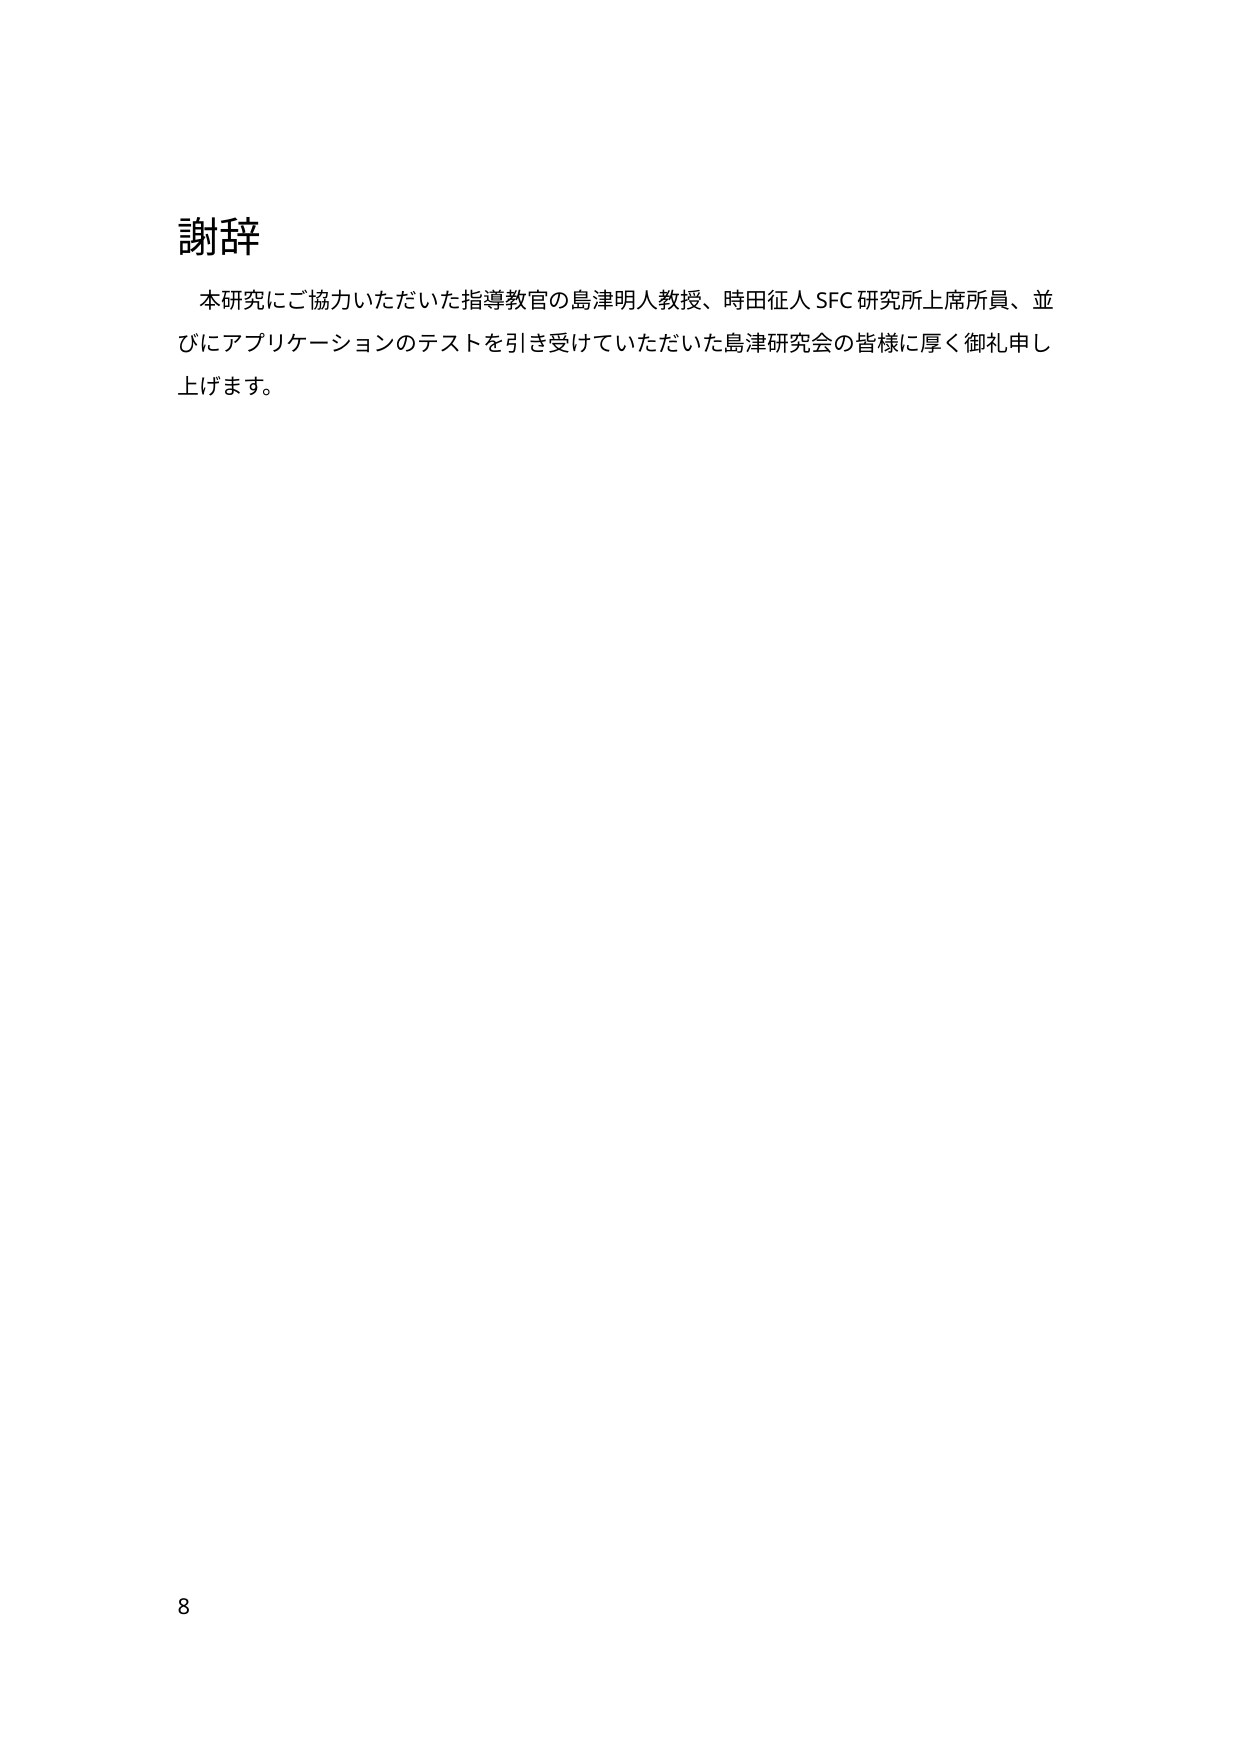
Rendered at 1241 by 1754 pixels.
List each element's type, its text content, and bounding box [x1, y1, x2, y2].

text 謝辞 [177, 192, 1063, 278]
text 本研究にご協力いただいた指導教官の島津明人教授、時田征人SFC研究所上席所員、並びにアプリケーションのテストを引き受けていただいた島津研究会の皆様に厚く御礼申し上げます。 [177, 278, 1063, 406]
